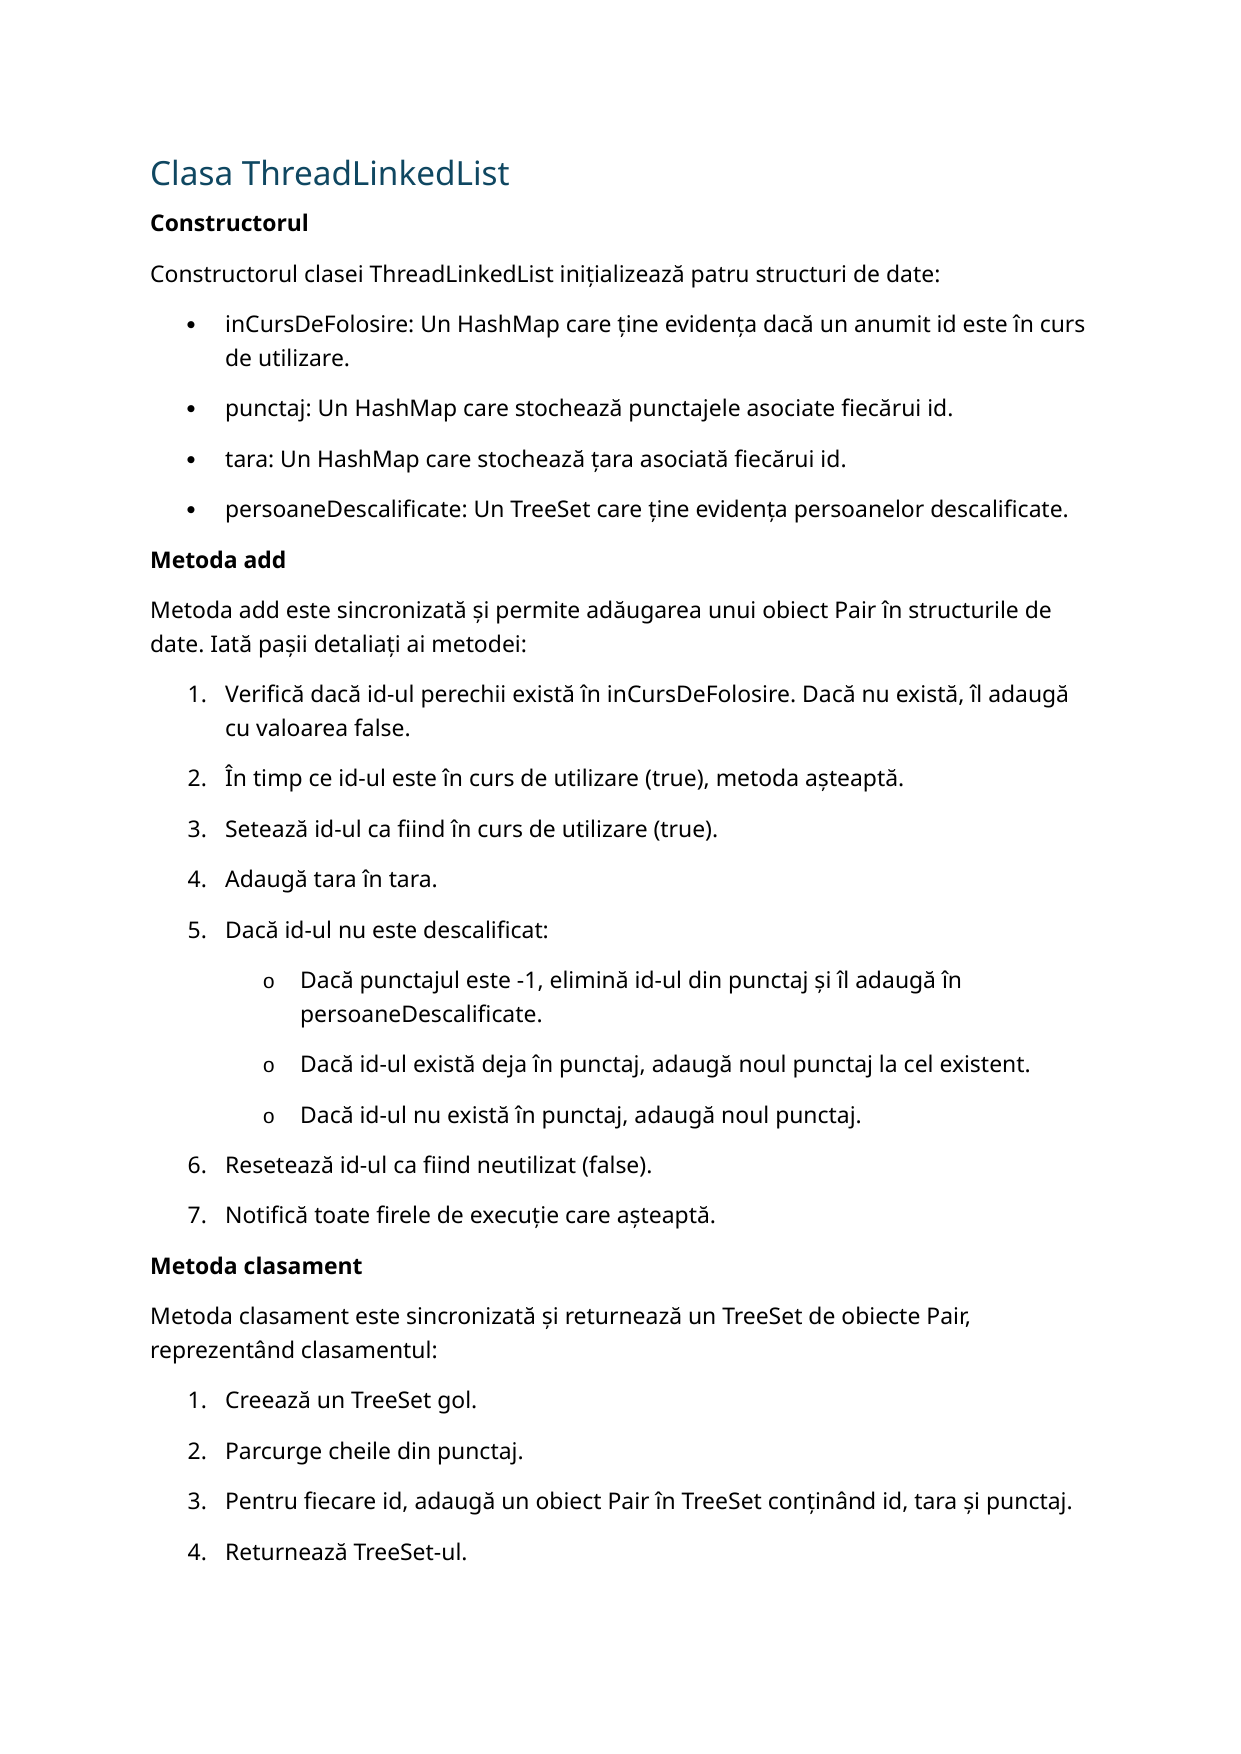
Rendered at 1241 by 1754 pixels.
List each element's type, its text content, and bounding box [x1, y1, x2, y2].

subtitle Clasa ThreadLinkedList [150, 150, 1090, 195]
list Setează id-ul ca fiind în curs de utilizare (true). [187, 813, 1090, 844]
list Creează un TreeSet gol. [187, 1384, 1090, 1416]
list Notifică toate firele de execuție care așteaptă. [187, 1199, 1090, 1231]
text Constructorul clasei ThreadLinkedList inițializează patru structuri de date: [150, 258, 1090, 289]
list Dacă punctajul este -1, elimină id-ul din punctaj și îl adaugă în persoaneDescalificate. [262, 964, 1090, 1029]
list Dacă id-ul nu există în punctaj, adaugă noul punctaj. [262, 1098, 1090, 1130]
list Verifică dacă id-ul perechii există în inCursDeFolosire. Dacă nu există, îl adaugă cu valoarea false. [187, 678, 1090, 743]
list tara: Un HashMap care stochează țara asociată fiecărui id. [187, 443, 1090, 474]
text Constructorul [150, 207, 1090, 238]
list persoaneDescalificate: Un TreeSet care ține evidența persoanelor descalificate. [187, 493, 1090, 524]
list Resetează id-ul ca fiind neutilizat (false). [187, 1149, 1090, 1180]
list inCursDeFolosire: Un HashMap care ține evidența dacă un anumit id este în curs de utilizare. [187, 308, 1090, 373]
text Metoda add este sincronizată și permite adăugarea unui obiect Pair în structurile de date. Iată pașii detaliați ai metodei: [150, 594, 1090, 659]
text Metoda clasament este sincronizată și returnează un TreeSet de obiecte Pair, reprezentând clasamentul: [150, 1300, 1090, 1365]
list Parcurge cheile din punctaj. [187, 1435, 1090, 1466]
list Dacă id-ul există deja în punctaj, adaugă noul punctaj la cel existent. [262, 1048, 1090, 1079]
list Dacă id-ul nu este descalificat: [187, 913, 1090, 945]
list Returnează TreeSet-ul. [187, 1536, 1090, 1567]
text Metoda add [150, 543, 1090, 575]
list În timp ce id-ul este în curs de utilizare (true), metoda așteaptă. [187, 762, 1090, 793]
list Adaugă tara în tara. [187, 863, 1090, 894]
text Metoda clasament [150, 1250, 1090, 1281]
list punctaj: Un HashMap care stochează punctajele asociate fiecărui id. [187, 392, 1090, 423]
list Pentru fiecare id, adaugă un obiect Pair în TreeSet conținând id, tara și punctaj. [187, 1485, 1090, 1516]
